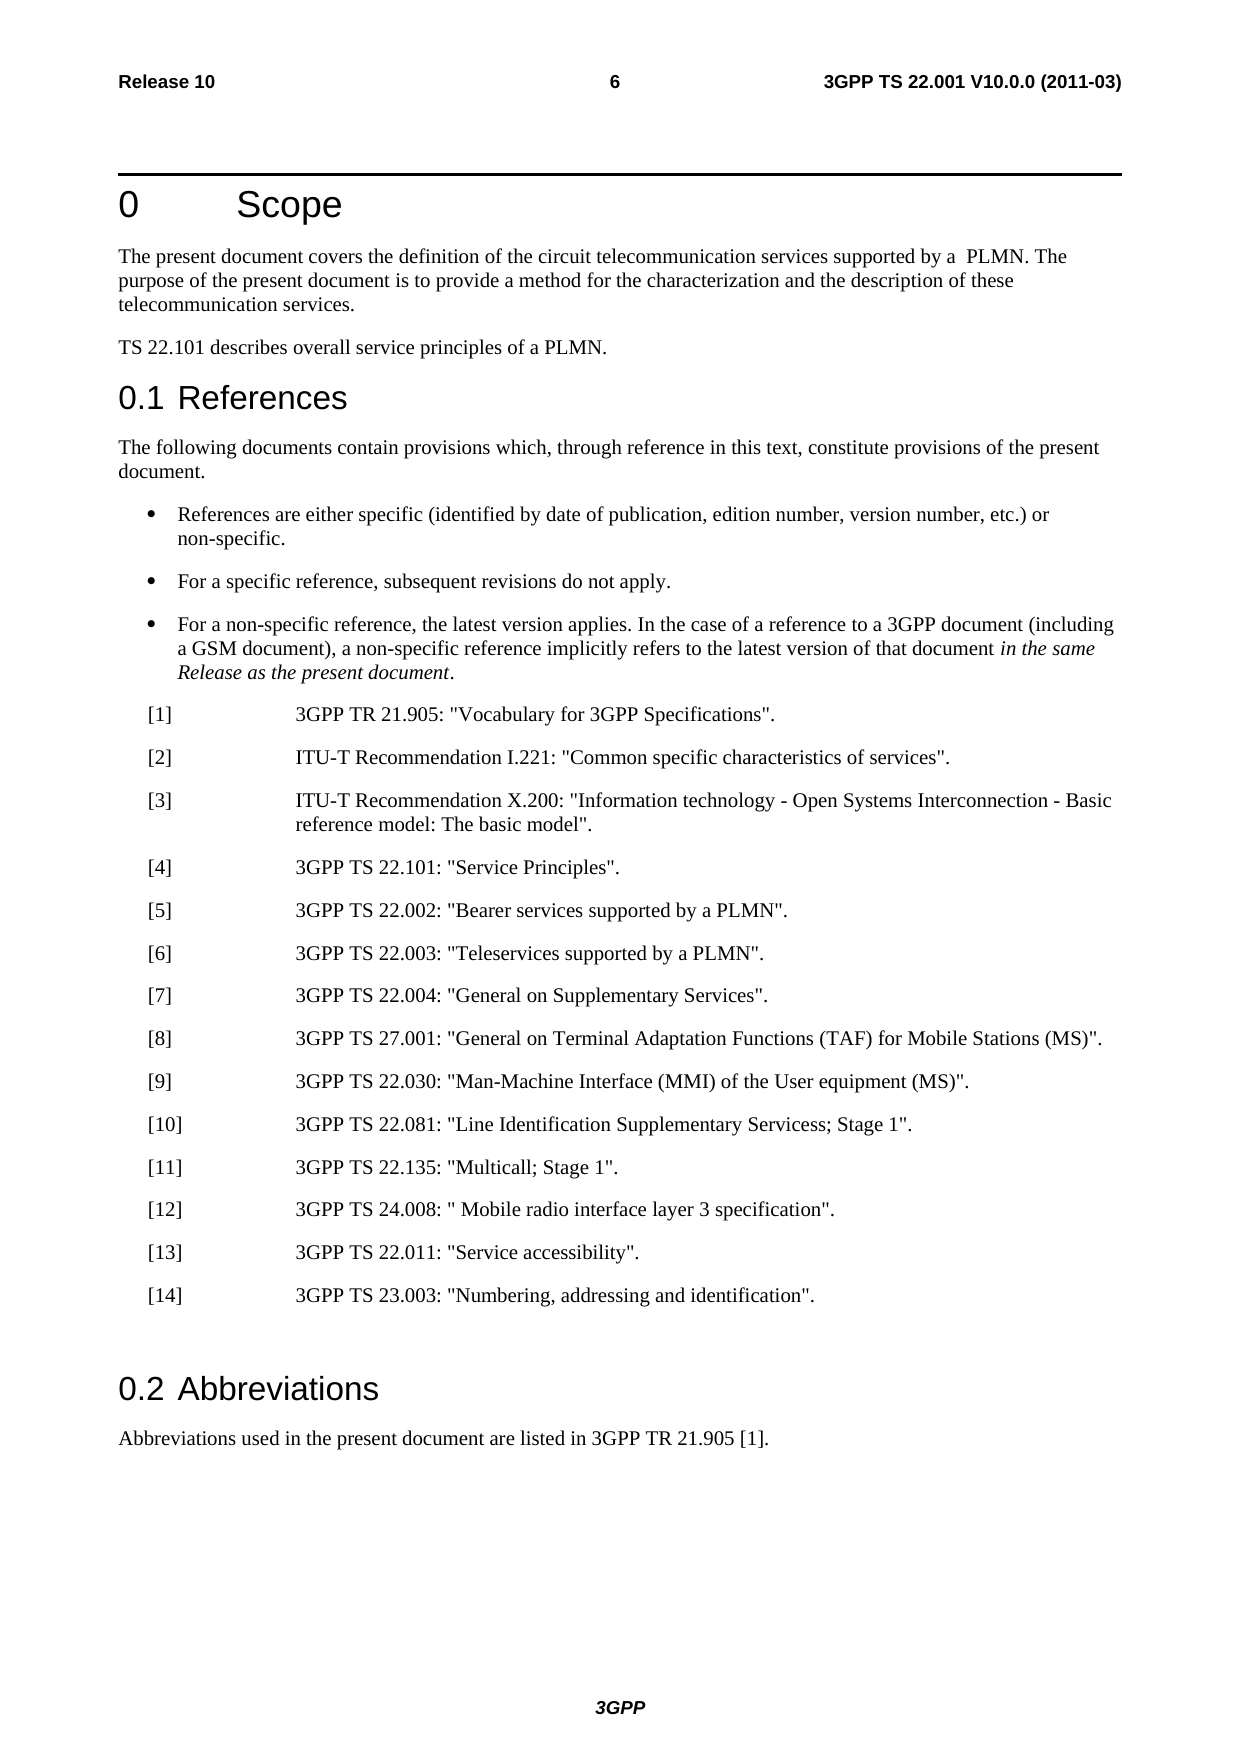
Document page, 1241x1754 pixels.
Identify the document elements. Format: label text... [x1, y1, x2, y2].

text [10] 3GPP TS 22.081: "Line Identification Supplementary Servicess; Stage 1". [148, 1112, 1122, 1136]
text The following documents contain provisions which, through reference in this text, constitute provisions of the present document. [118, 435, 1122, 483]
text [6] 3GPP TS 22.003: "Teleservices supported by a PLMN". [148, 941, 1122, 964]
text TS 22.101 describes overall service principles of a PLMN. [118, 335, 1122, 359]
text [3] ITU-T Recommendation X.200: "Information technology - Open Systems Interconnection - Basic reference model: The basic model". [148, 788, 1122, 836]
list References are either specific (identified by date of publication, edition number, version number, etc.) or non-specific. [148, 502, 1122, 550]
text [5] 3GPP TS 22.002: "Bearer services supported by a PLMN". [148, 898, 1122, 922]
text [1] 3GPP TR 21.905: "Vocabulary for 3GPP Specifications". [148, 702, 1122, 726]
subtitle 0.2 Abbreviations [118, 1369, 1122, 1407]
text The present document covers the definition of the circuit telecommunication services supported by a PLMN. The purpose of the present document is to provide a method for the characterization and the description of these telecommunication services. [118, 244, 1122, 316]
text [9] 3GPP TS 22.030: "Man-Machine Interface (MMI) of the User equipment (MS)". [148, 1069, 1122, 1093]
text [14] 3GPP TS 23.003: "Numbering, addressing and identification". [148, 1283, 1122, 1307]
text [13] 3GPP TS 22.011: "Service accessibility". [148, 1240, 1122, 1264]
text [4] 3GPP TS 22.101: "Service Principles". [148, 855, 1122, 879]
list For a specific reference, subsequent revisions do not apply. [148, 569, 1122, 593]
text Abbreviations used in the present document are listed in 3GPP TR 21.905 [1]. [118, 1426, 1122, 1450]
text [11] 3GPP TS 22.135: "Multicall; Stage 1". [148, 1154, 1122, 1179]
text [2] ITU-T Recommendation I.221: "Common specific characteristics of services". [148, 745, 1122, 769]
text [7] 3GPP TS 22.004: "General on Supplementary Services". [148, 983, 1122, 1007]
subtitle 0 Scope [118, 176, 1122, 225]
list For a non-specific reference, the latest version applies. In the case of a reference to a 3GPP document (including a GSM document), a non-specific reference implicitly refers to the latest version of that document in the same Release as the present document. [148, 611, 1122, 684]
subtitle 0.1 References [118, 378, 1122, 416]
text [12] 3GPP TS 24.008: " Mobile radio interface layer 3 specification". [148, 1197, 1122, 1221]
text [8] 3GPP TS 27.001: "General on Terminal Adaptation Functions (TAF) for Mobile Stations (MS)". [148, 1026, 1122, 1050]
